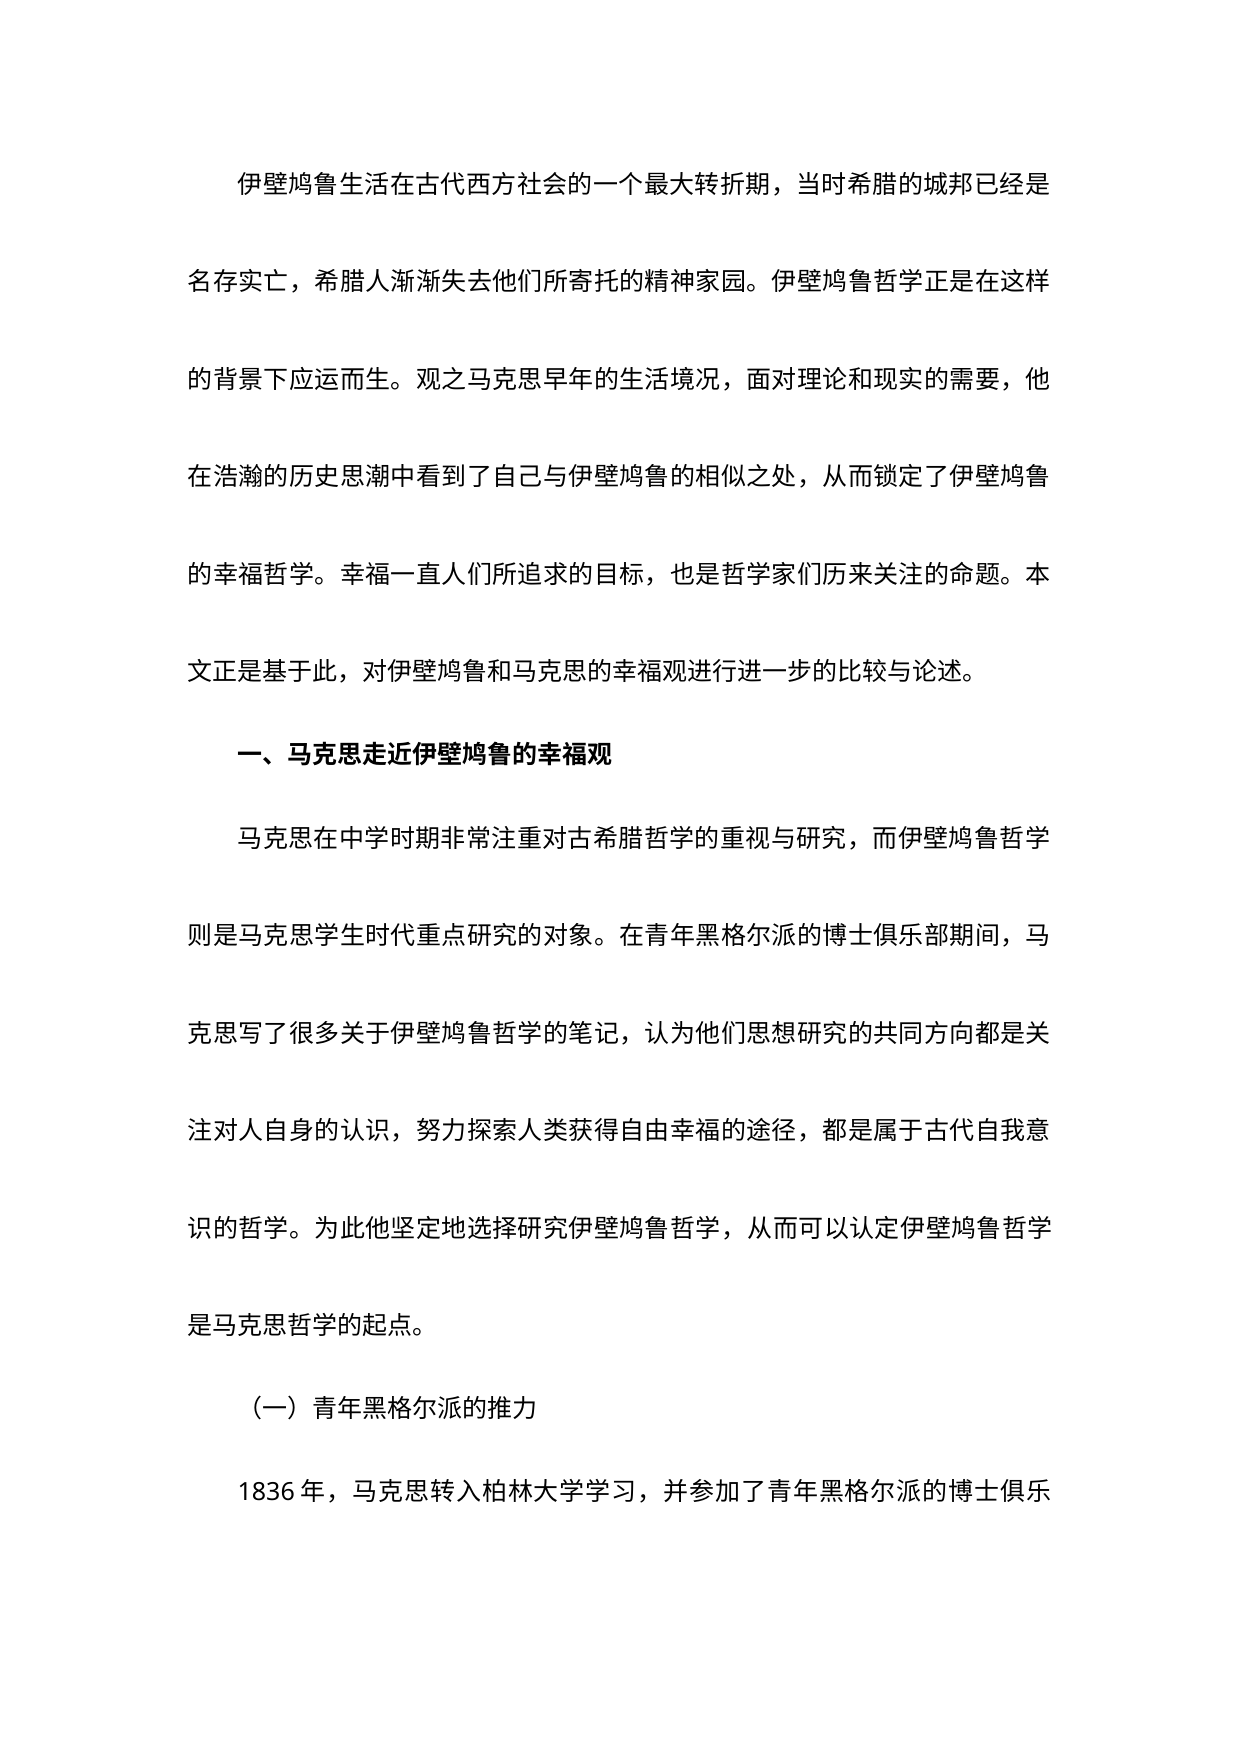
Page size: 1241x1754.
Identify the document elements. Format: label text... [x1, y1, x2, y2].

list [187, 1457, 1053, 1522]
list 马克思走近伊壁鸠鲁的幸福观 [187, 721, 1053, 786]
text 伊壁鸠鲁生活在古代西方社会的一个最大转折期，当时希腊的城邦已经是名存实亡，希腊人渐渐失去他们所寄托的精神家园。伊壁鸠鲁哲学正是在这样的背景下应运而生。观之马克思早年的生活境况，面对理论和现实的需要，他在浩瀚的历史思潮中看到了自己与伊壁鸠鲁的相似之处，从而锁定了伊壁鸠鲁的幸福哲学。幸福一直人们所追求的目标，也是哲学家们历来关注的命题。本文正是基于此，对伊壁鸠鲁和马克思的幸福观进行进一步的比较与论述。 [187, 150, 1053, 702]
list 马克思在中学时期非常注重对古希腊哲学的重视与研究，而伊壁鸠鲁哲学则是马克思学生时代重点研究的对象。在青年黑格尔派的博士俱乐部期间，马克思写了很多关于伊壁鸠鲁哲学的笔记，认为他们思想研究的共同方向都是关注对人自身的认识，努力探索人类获得自由幸福的途径，都是属于古代自我意识的哲学。为此他坚定地选择研究伊壁鸠鲁哲学，从而可以认定伊壁鸠鲁哲学是马克思哲学的起点。 [187, 804, 1053, 1356]
list 青年黑格尔派的推力 [187, 1374, 1053, 1439]
